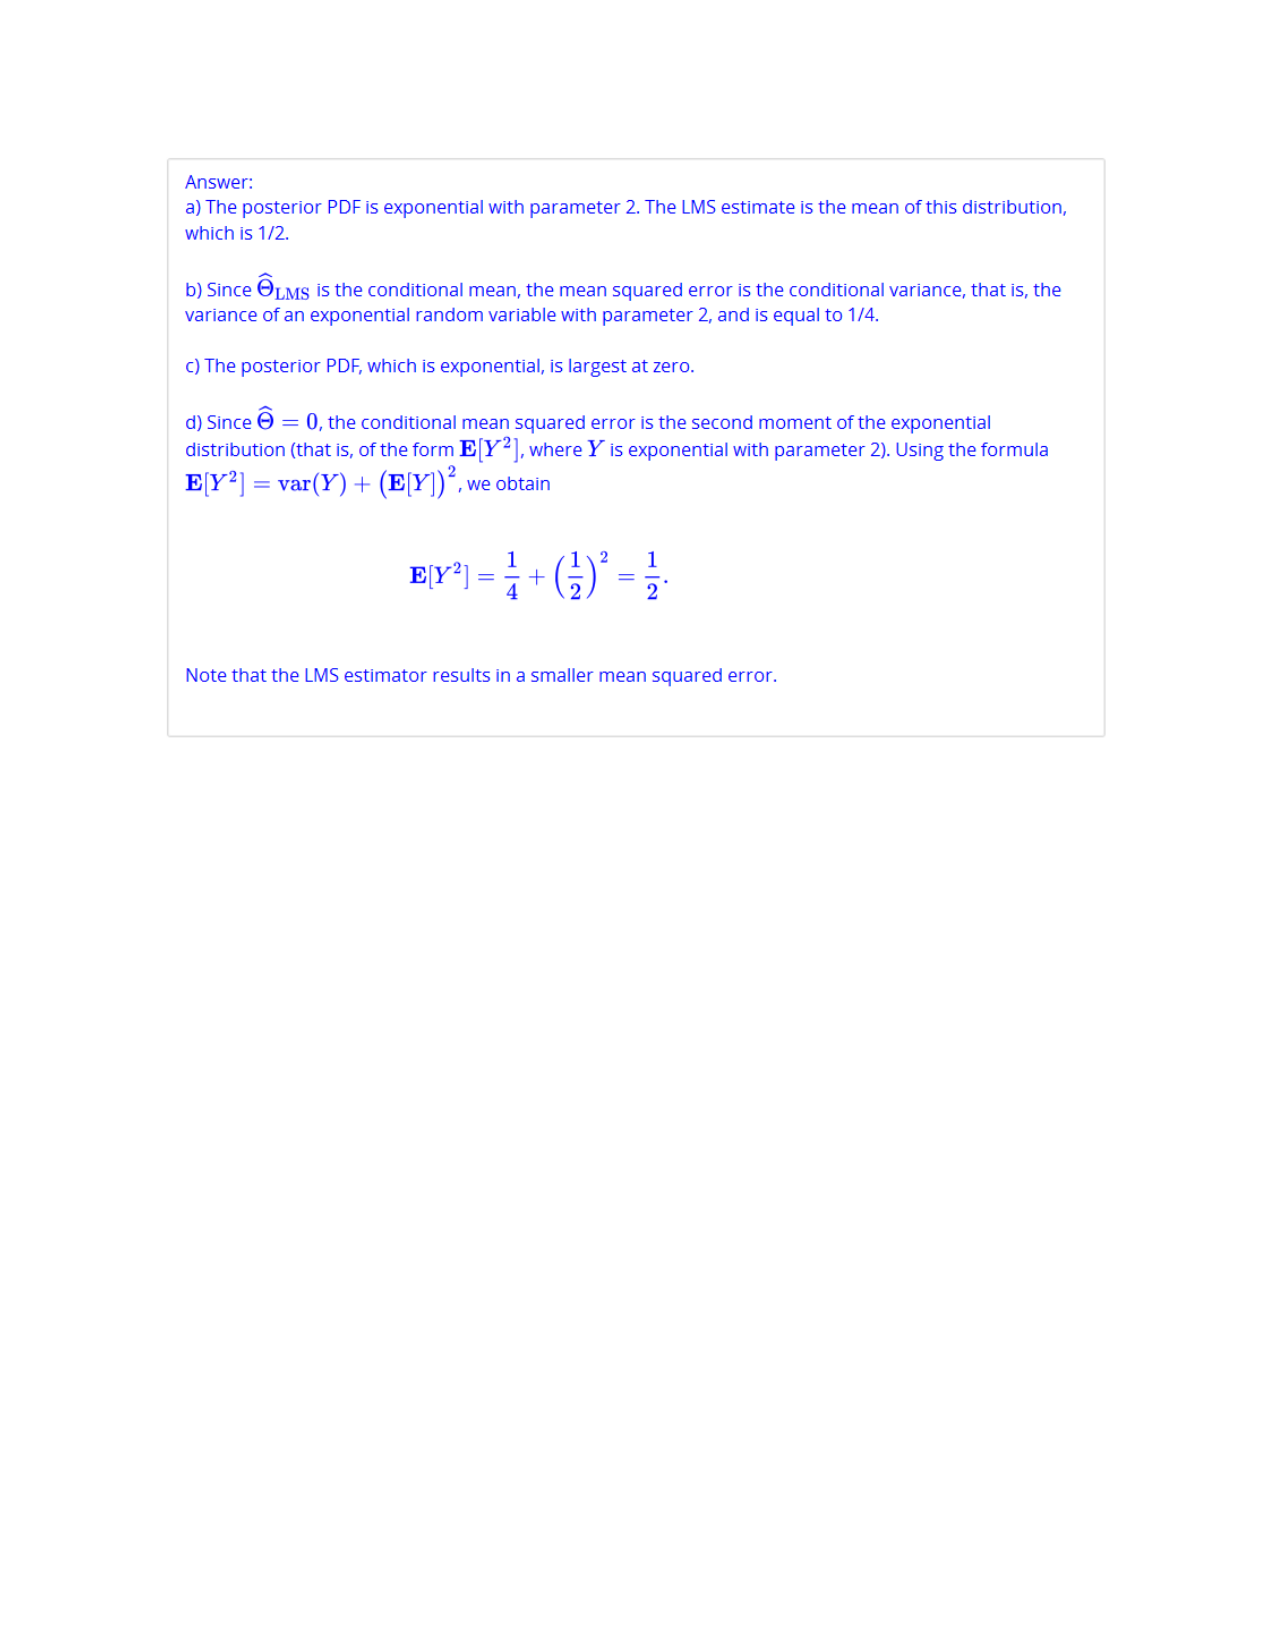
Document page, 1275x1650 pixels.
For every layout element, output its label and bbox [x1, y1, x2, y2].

picture [150, 150, 1125, 751]
